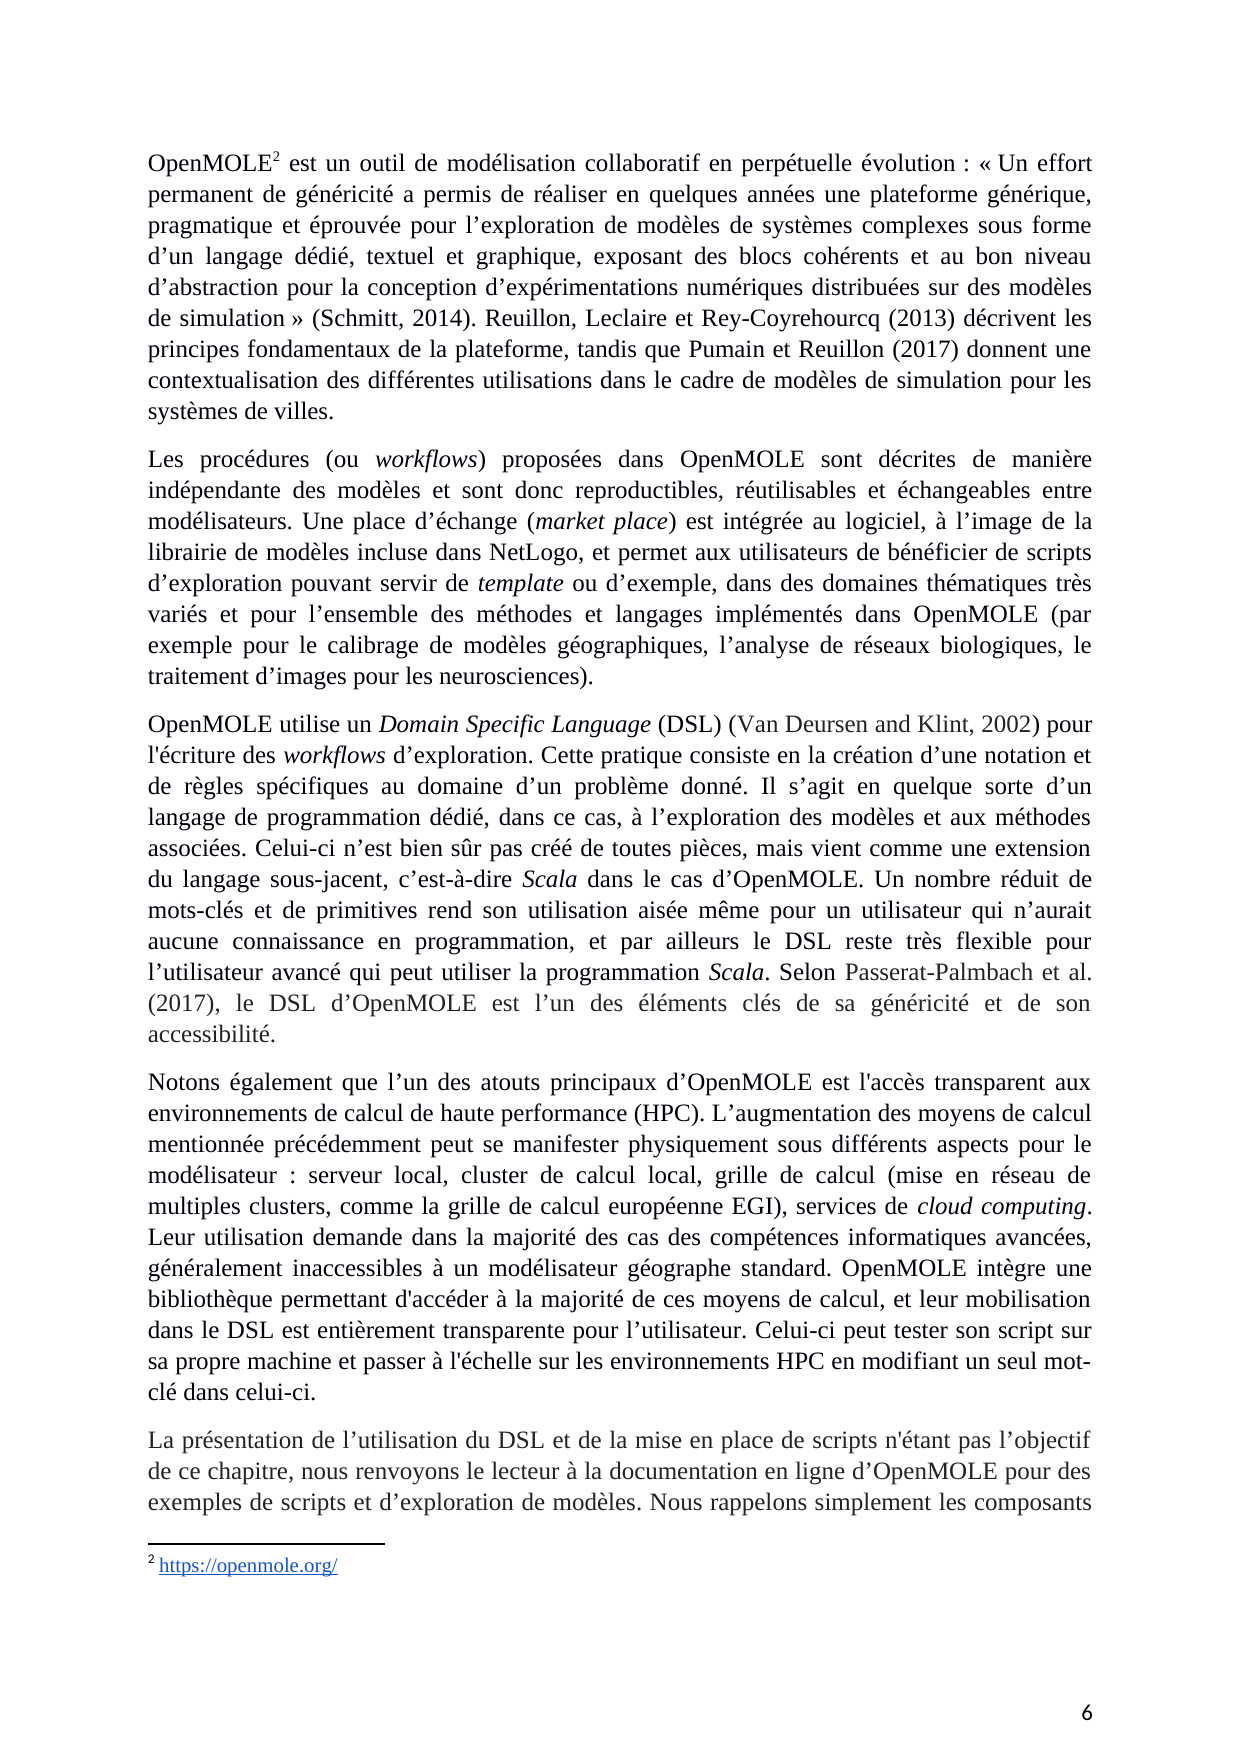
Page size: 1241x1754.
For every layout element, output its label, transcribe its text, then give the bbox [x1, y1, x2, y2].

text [148, 148, 1093, 425]
text OpenMOLE utilise un Domain Specific Language (DSL) (Van Deursen and Klint, 2002) pour l'écriture des workflows d’exploration. Cette pratique consiste en la création d’une notation et de règles spécifiques au domaine d’un problème donné. Il s’agit en quelque sorte d’un langage de programmation dédié, dans ce cas, à l’exploration des modèles et aux méthodes associées. Celui-ci n’est bien sûr pas créé de toutes pièces, mais vient comme une extension du langage sous-jacent, c’est-à-dire Scala dans le cas d’OpenMOLE. Un nombre réduit de mots-clés et de primitives rend son utilisation aisée même pour un utilisateur qui n’aurait aucune connaissance en programmation, et par ailleurs le DSL reste très flexible pour l’utilisateur avancé qui peut utiliser la programmation Scala. Selon Passerat-Palmbach et al. (2017), le DSL d’OpenMOLE est l’un des éléments clés de sa généricité et de son accessibilité. [148, 709, 1093, 988]
text Notons également que l’un des atouts principaux d’OpenMOLE est l'accès transparent aux environnements de calcul de haute performance (HPC). L’augmentation des moyens de calcul mentionnée précédemment peut se manifester physiquement sous différents aspects pour le modélisateur : serveur local, cluster de calcul local, grille de calcul (mise en réseau de multiples clusters, comme la grille de calcul européenne EGI), services de cloud computing. Leur utilisation demande dans la majorité des cas des compétences informatiques avancées, généralement inaccessibles à un modélisateur géographe standard. OpenMOLE intègre une bibliothèque permettant d'accéder à la majorité de ces moyens de calcul, et leur mobilisation dans le DSL est entièrement transparente pour l’utilisateur. Celui-ci peut tester son script sur sa propre machine et passer à l'échelle sur les environnements HPC en modifiant un seul mot-clé dans celui-ci. [148, 1067, 1093, 1406]
text Les procédures (ou workflows) proposées dans OpenMOLE sont décrites de manière indépendante des modèles et sont donc reproductibles, réutilisables et échangeables entre modélisateurs. Une place d’échange (market place) est intégrée au logiciel, à l’image de la librairie de modèles incluse dans NetLogo, et permet aux utilisateurs de bénéficier de scripts d’exploration pouvant servir de template ou d’exemple, dans des domaines thématiques très variés et pour l’ensemble des méthodes et langages implémentés dans OpenMOLE (par exemple pour le calibrage de modèles géographiques, l’analyse de réseaux biologiques, le traitement d’images pour les neurosciences). [148, 444, 1093, 690]
